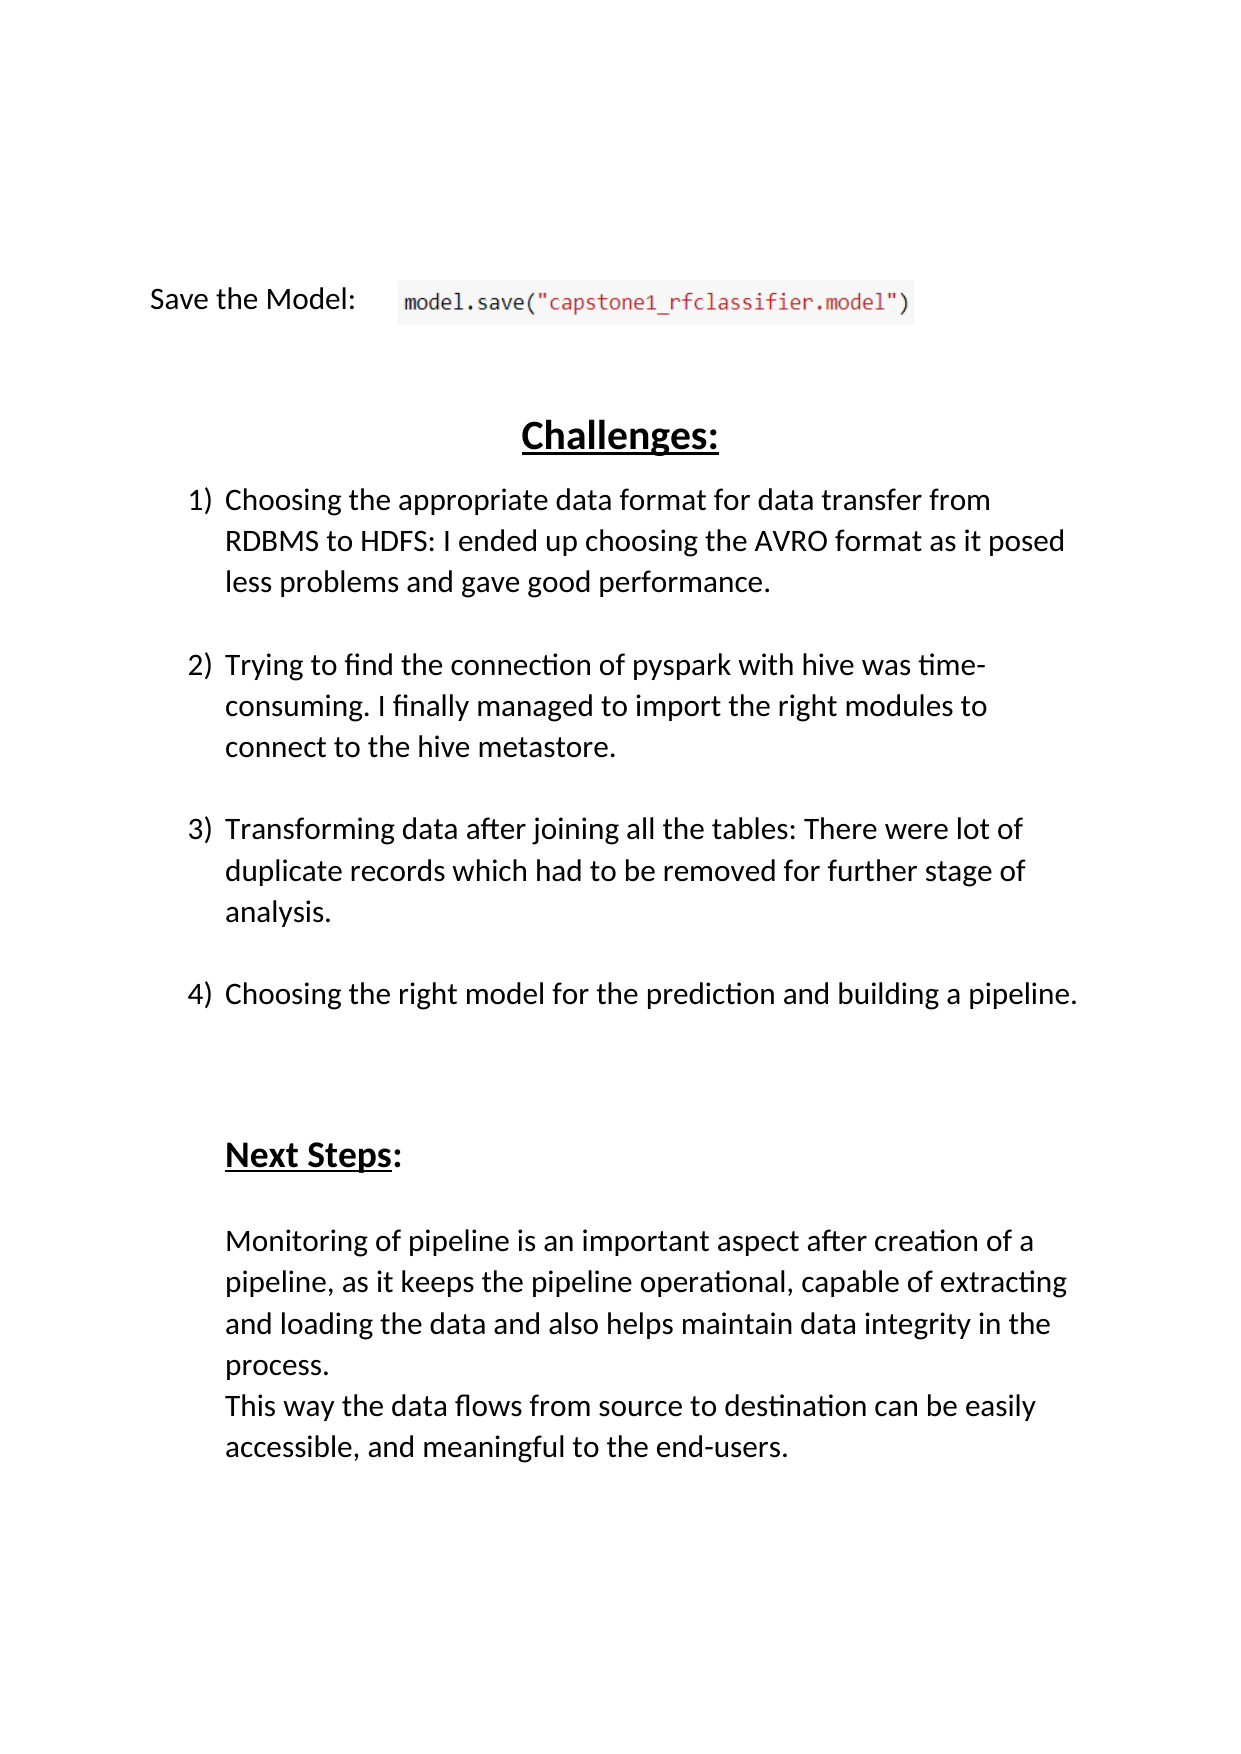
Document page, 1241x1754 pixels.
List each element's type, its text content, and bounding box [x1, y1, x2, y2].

list Choosing the appropriate data format for data transfer from RDBMS to HDFS: I ended up choosing the AVRO format as it posed less problems and gave good performance. [187, 480, 1090, 601]
list Next Steps: [225, 1131, 1090, 1177]
list Choosing the right model for the prediction and building a pipeline. [187, 974, 1090, 1012]
text Challenges: [150, 409, 1090, 459]
list Trying to find the connection of pyspark with hive was time-consuming. I finally managed to import the right modules to connect to the hive metastore. [187, 645, 1090, 765]
list Transforming data after joining all the tables: There were lot of duplicate records which had to be removed for further stage of analysis. [187, 809, 1090, 930]
list This way the data flows from source to destination can be easily accessible, and meaningful to the end-users. [225, 1386, 1090, 1465]
picture [397, 280, 914, 325]
list Monitoring of pipeline is an important aspect after creation of a pipeline, as it keeps the pipeline operational, capable of extracting and loading the data and also helps maintain data integrity in the process. [225, 1221, 1090, 1383]
